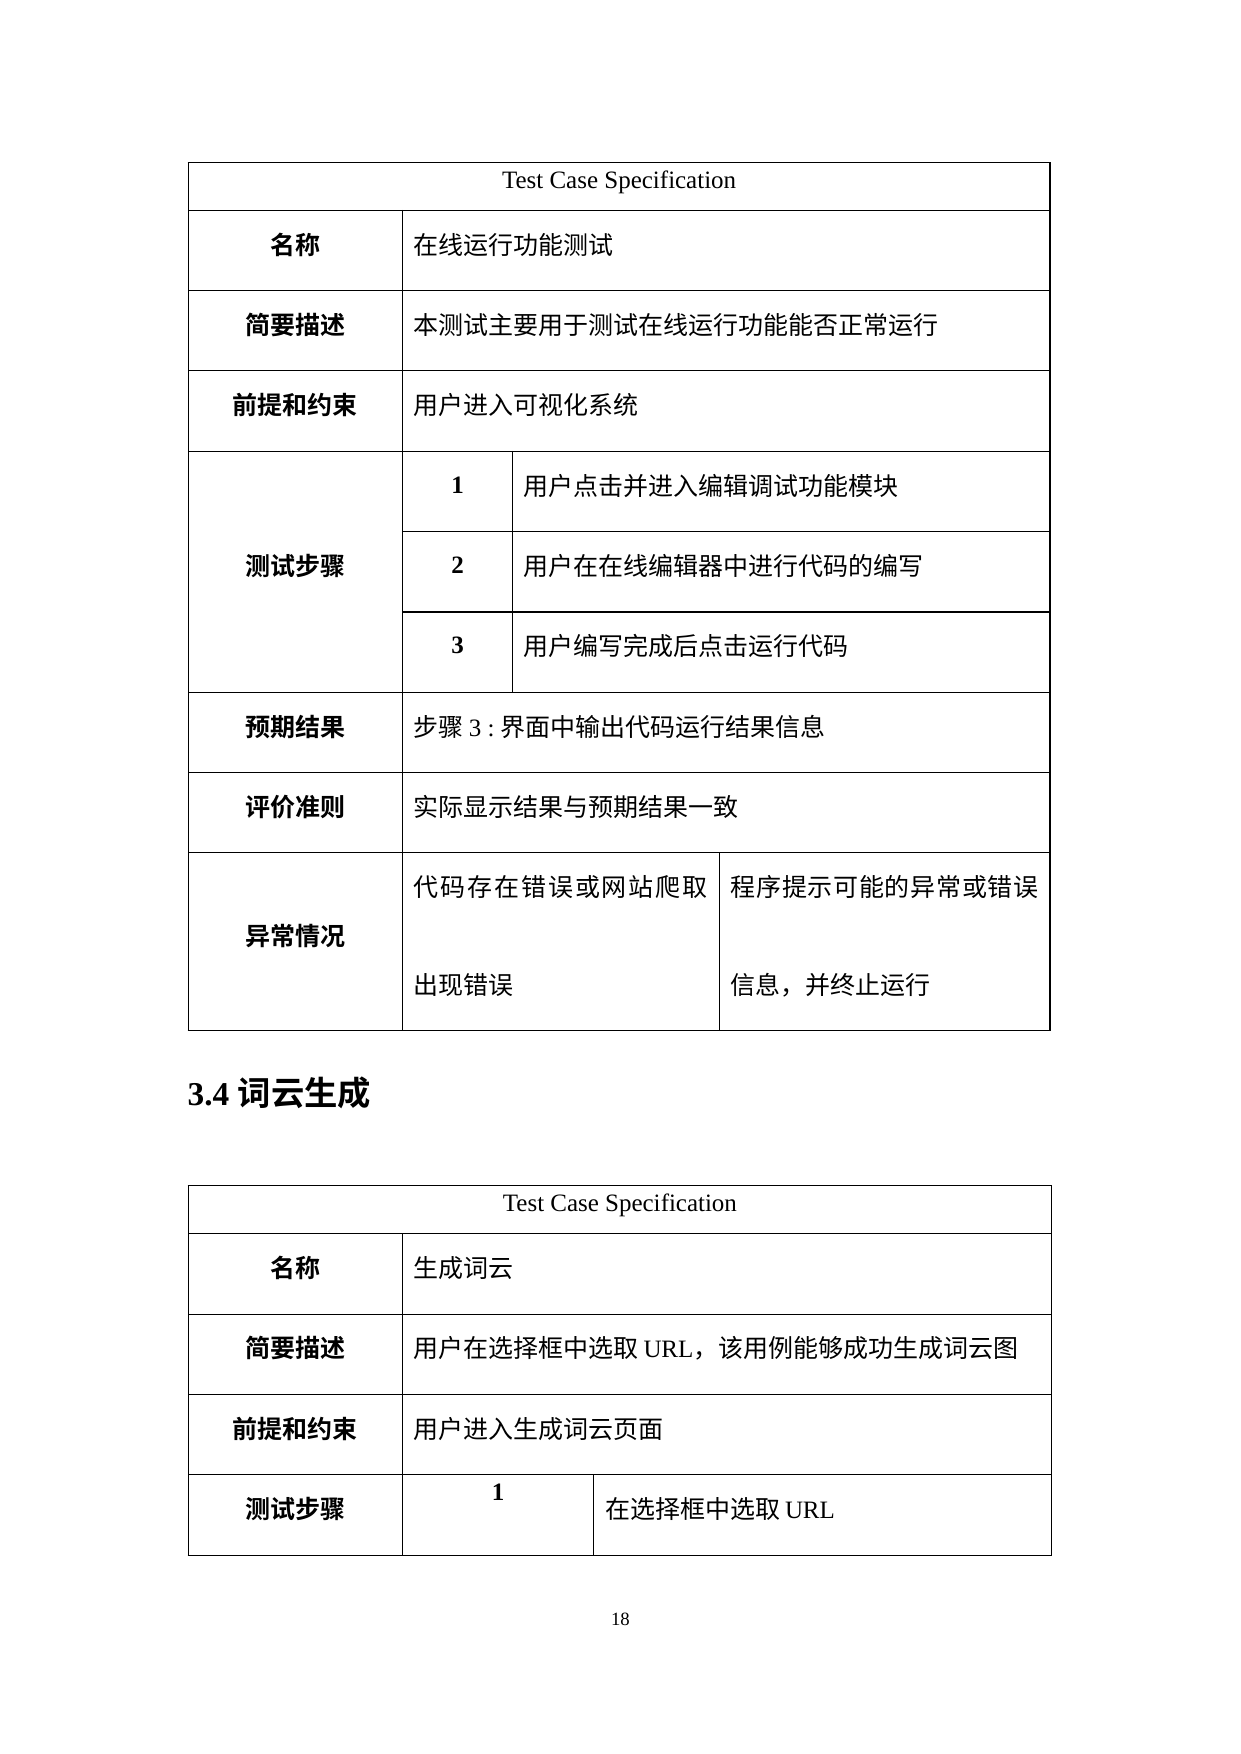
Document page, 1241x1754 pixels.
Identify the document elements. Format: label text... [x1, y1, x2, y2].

table_cell 用户在选择框中选取URL，该用例能够成功生成词云图 [403, 1315, 1051, 1394]
table_cell 评价准则 [189, 773, 402, 852]
subtitle 3.4 词云生成 [187, 1058, 1053, 1123]
table_cell 本测试主要用于测试在线运行功能能否正常运行 [403, 291, 1049, 370]
table_cell 代码存在错误或网站爬取出现错误 [403, 853, 719, 1030]
table_cell 用户在在线编辑器中进行代码的编写 [513, 532, 1049, 611]
table_cell 名称 [189, 211, 402, 290]
table_cell 在线运行功能测试 [403, 211, 1049, 290]
table_cell 程序提示可能的异常或错误信息，并终止运行 [720, 853, 1049, 1030]
table_cell 测试步骤 [189, 452, 402, 692]
table_cell 用户编写完成后点击运行代码 [513, 613, 1049, 692]
table_header Test Case Specification [189, 163, 1049, 210]
table_cell 前提和约束 [189, 371, 402, 451]
table_cell 步骤3 : 界面中输出代码运行结果信息 [403, 693, 1049, 772]
table_cell 名称 [189, 1234, 402, 1313]
table_cell 2 [403, 532, 512, 611]
table_cell 在选择框中选取URL [594, 1475, 1051, 1554]
table_cell 简要描述 [189, 291, 402, 370]
table_cell 3 [403, 613, 512, 692]
table_cell 1 [403, 452, 512, 531]
table_cell 用户进入生成词云页面 [403, 1395, 1051, 1474]
table_cell 1 [403, 1475, 593, 1554]
table_cell 简要描述 [189, 1315, 402, 1394]
table_cell 用户进入可视化系统 [403, 371, 1049, 451]
table_cell 生成词云 [403, 1234, 1051, 1313]
table_cell 前提和约束 [189, 1395, 402, 1474]
table_cell 实际显示结果与预期结果一致 [403, 773, 1049, 852]
table_cell 异常情况 [189, 853, 402, 1030]
table_cell 用户点击并进入编辑调试功能模块 [513, 452, 1049, 531]
table_cell 测试步骤 [189, 1475, 402, 1554]
table_header Test Case Specification [189, 1186, 1051, 1233]
table_cell 预期结果 [189, 693, 402, 772]
